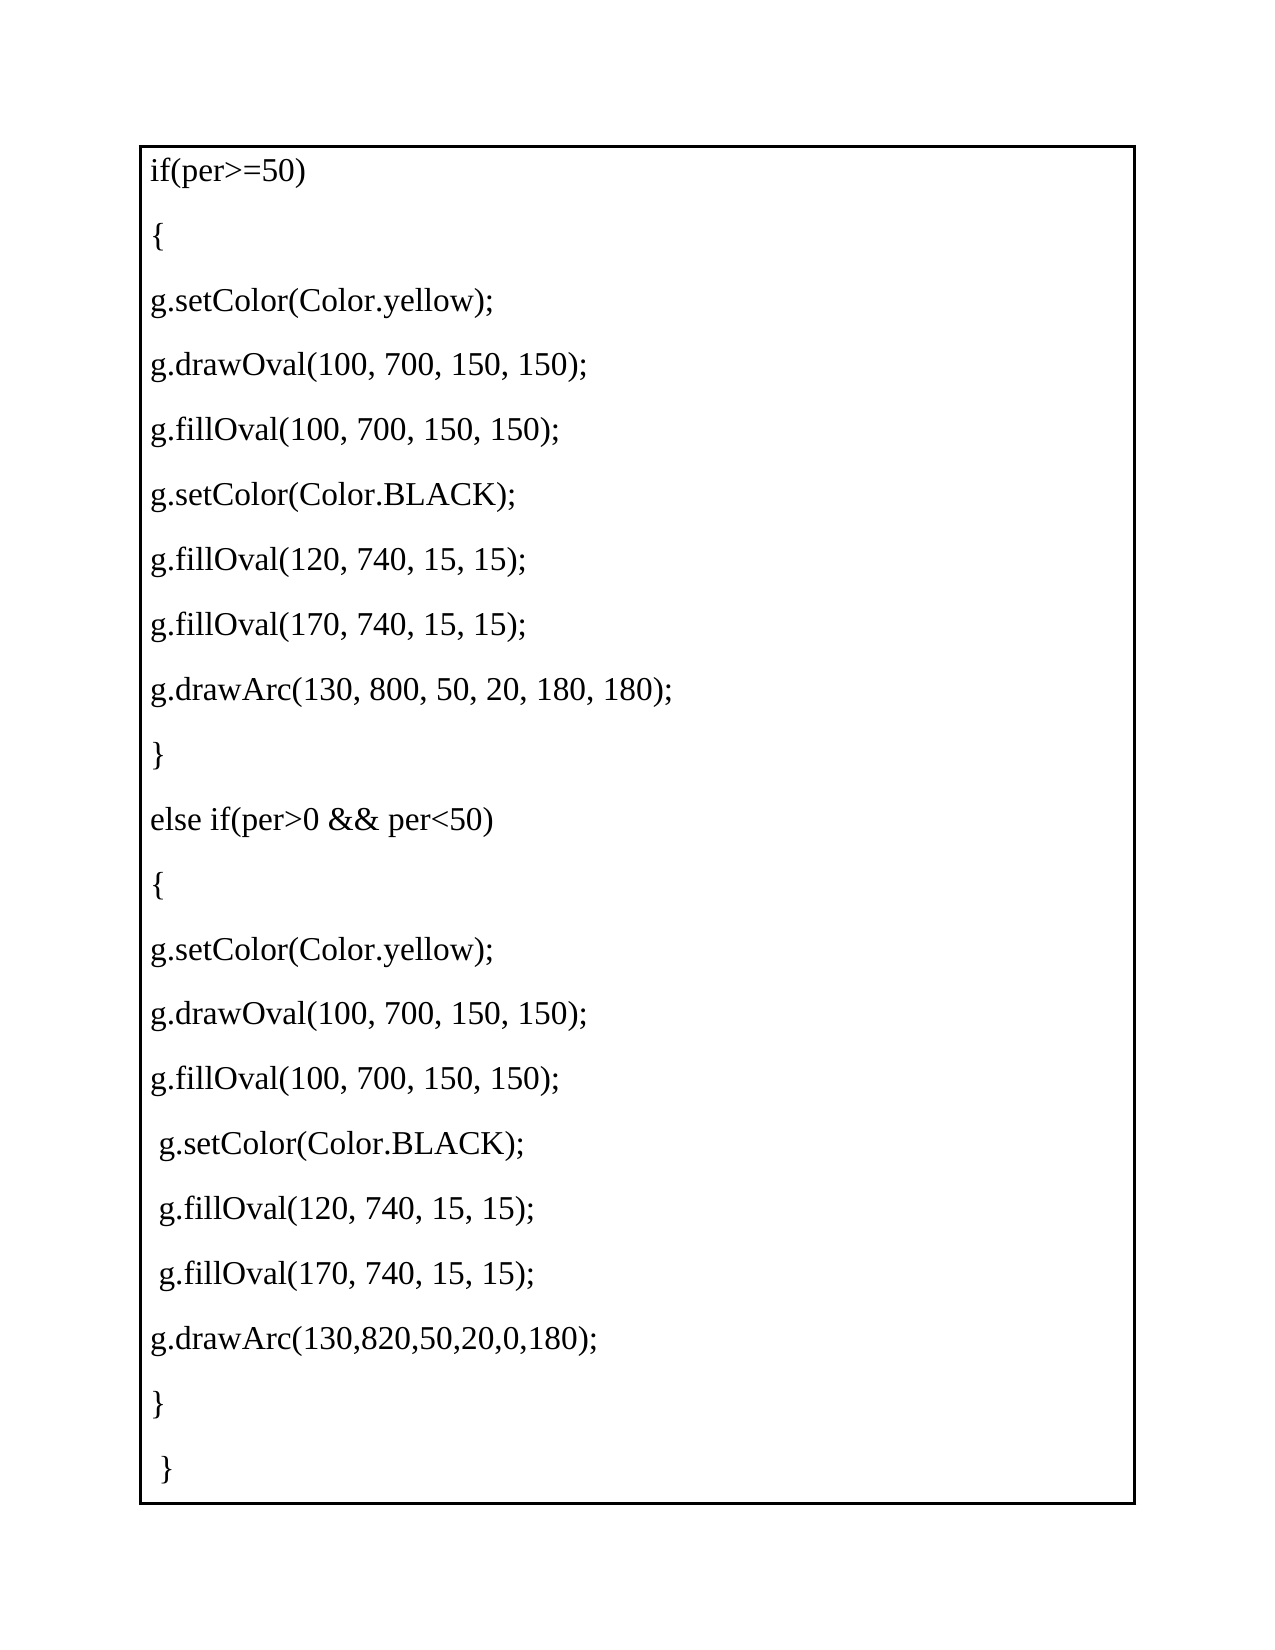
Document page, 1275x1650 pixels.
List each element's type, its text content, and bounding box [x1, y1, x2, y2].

text g.setColor(Color.BLACK); [150, 1123, 1125, 1162]
text if(per>=50) [150, 150, 1125, 188]
text else if(per>0 && per<50) [150, 799, 1125, 837]
text { [150, 215, 1125, 253]
text g.setColor(Color.BLACK); [150, 474, 1125, 513]
text g.fillOval(120, 740, 15, 15); [150, 539, 1125, 578]
text g.fillOval(100, 700, 150, 150); [150, 1058, 1125, 1097]
text g.fillOval(170, 740, 15, 15); [150, 604, 1125, 643]
text g.fillOval(100, 700, 150, 150); [150, 409, 1125, 448]
text { [150, 864, 1125, 902]
text g.drawArc(130, 800, 50, 20, 180, 180); [150, 669, 1125, 707]
text g.drawArc(130,820,50,20,0,180); [150, 1318, 1125, 1356]
text g.fillOval(170, 740, 15, 15); [150, 1253, 1125, 1292]
text } [150, 1448, 1125, 1486]
text } [150, 1383, 1125, 1421]
text } [150, 734, 1125, 772]
text g.setColor(Color.yellow); [150, 929, 1125, 967]
text g.setColor(Color.yellow); [150, 280, 1125, 318]
text g.drawOval(100, 700, 150, 150); [150, 994, 1125, 1032]
text g.drawOval(100, 700, 150, 150); [150, 345, 1125, 383]
text g.fillOval(120, 740, 15, 15); [150, 1188, 1125, 1227]
